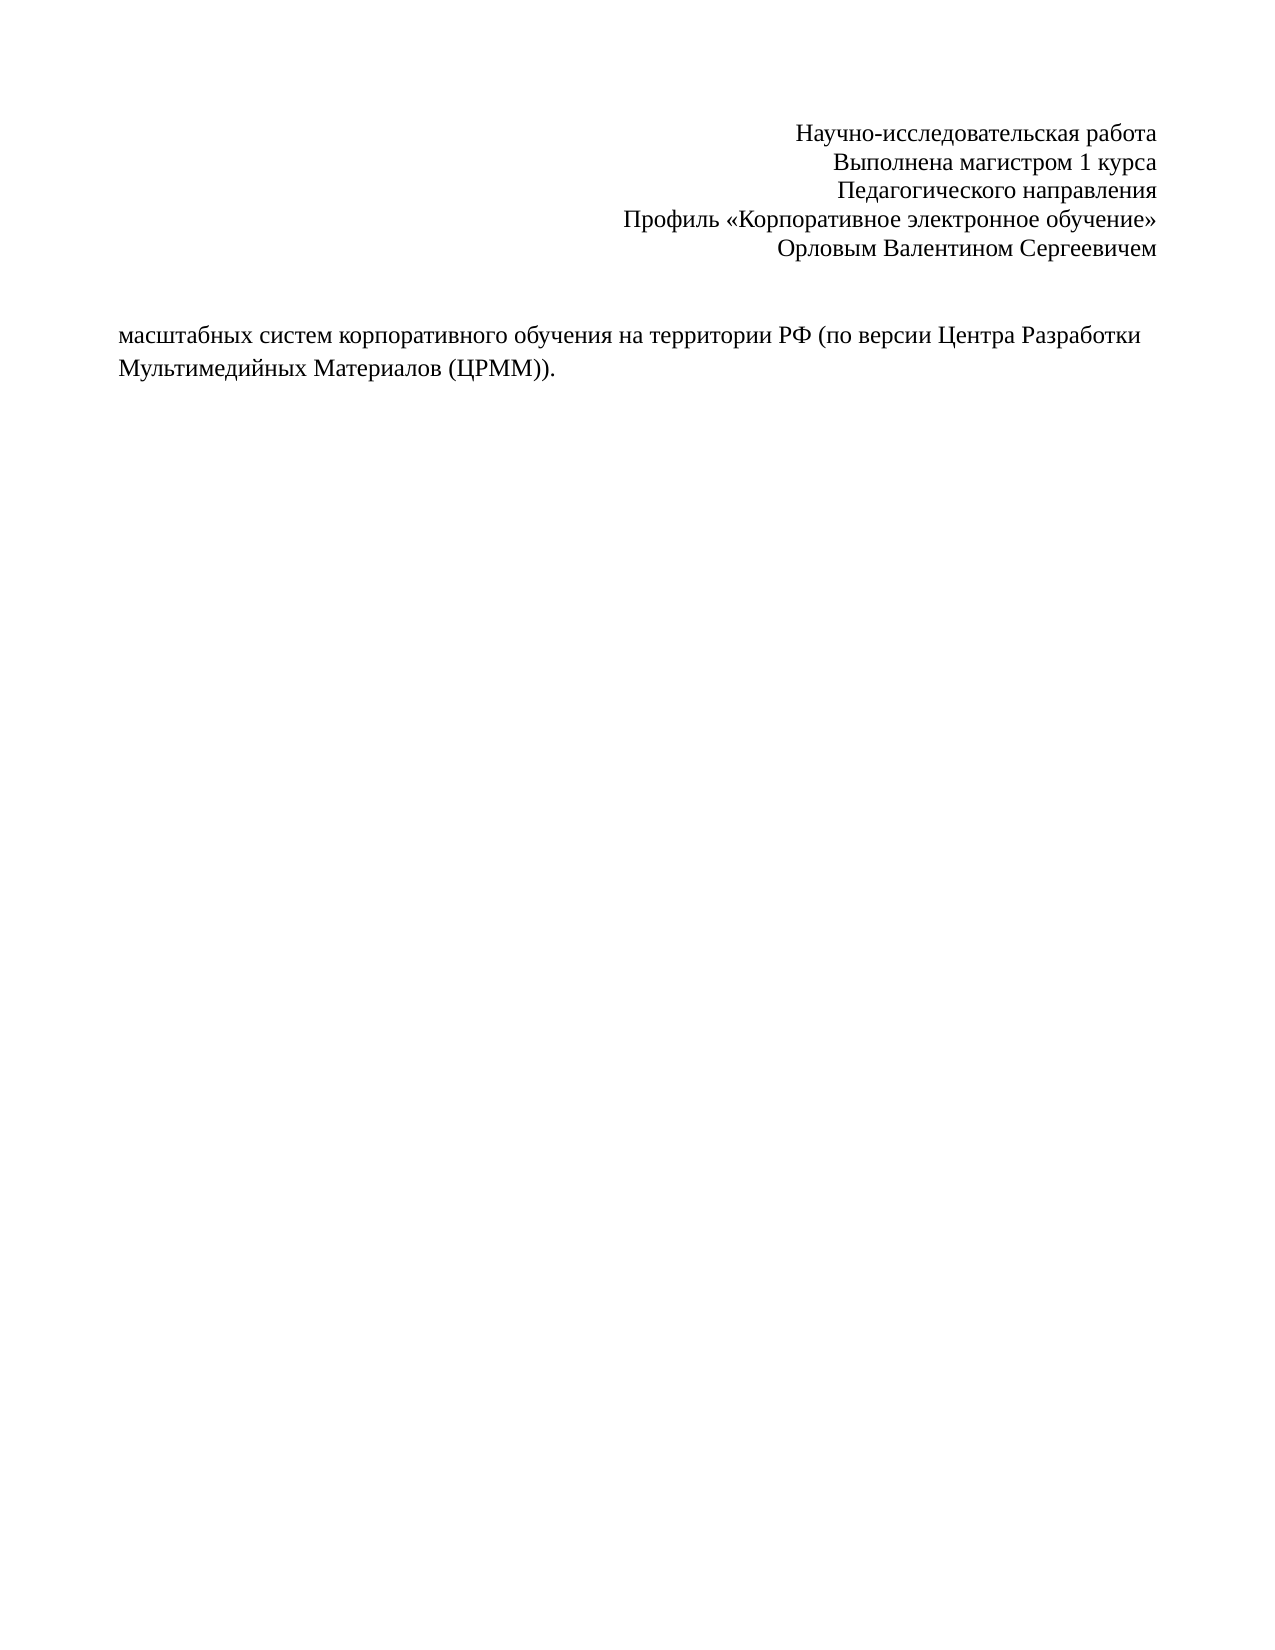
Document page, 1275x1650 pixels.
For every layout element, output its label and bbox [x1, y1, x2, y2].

text [118, 320, 1157, 382]
